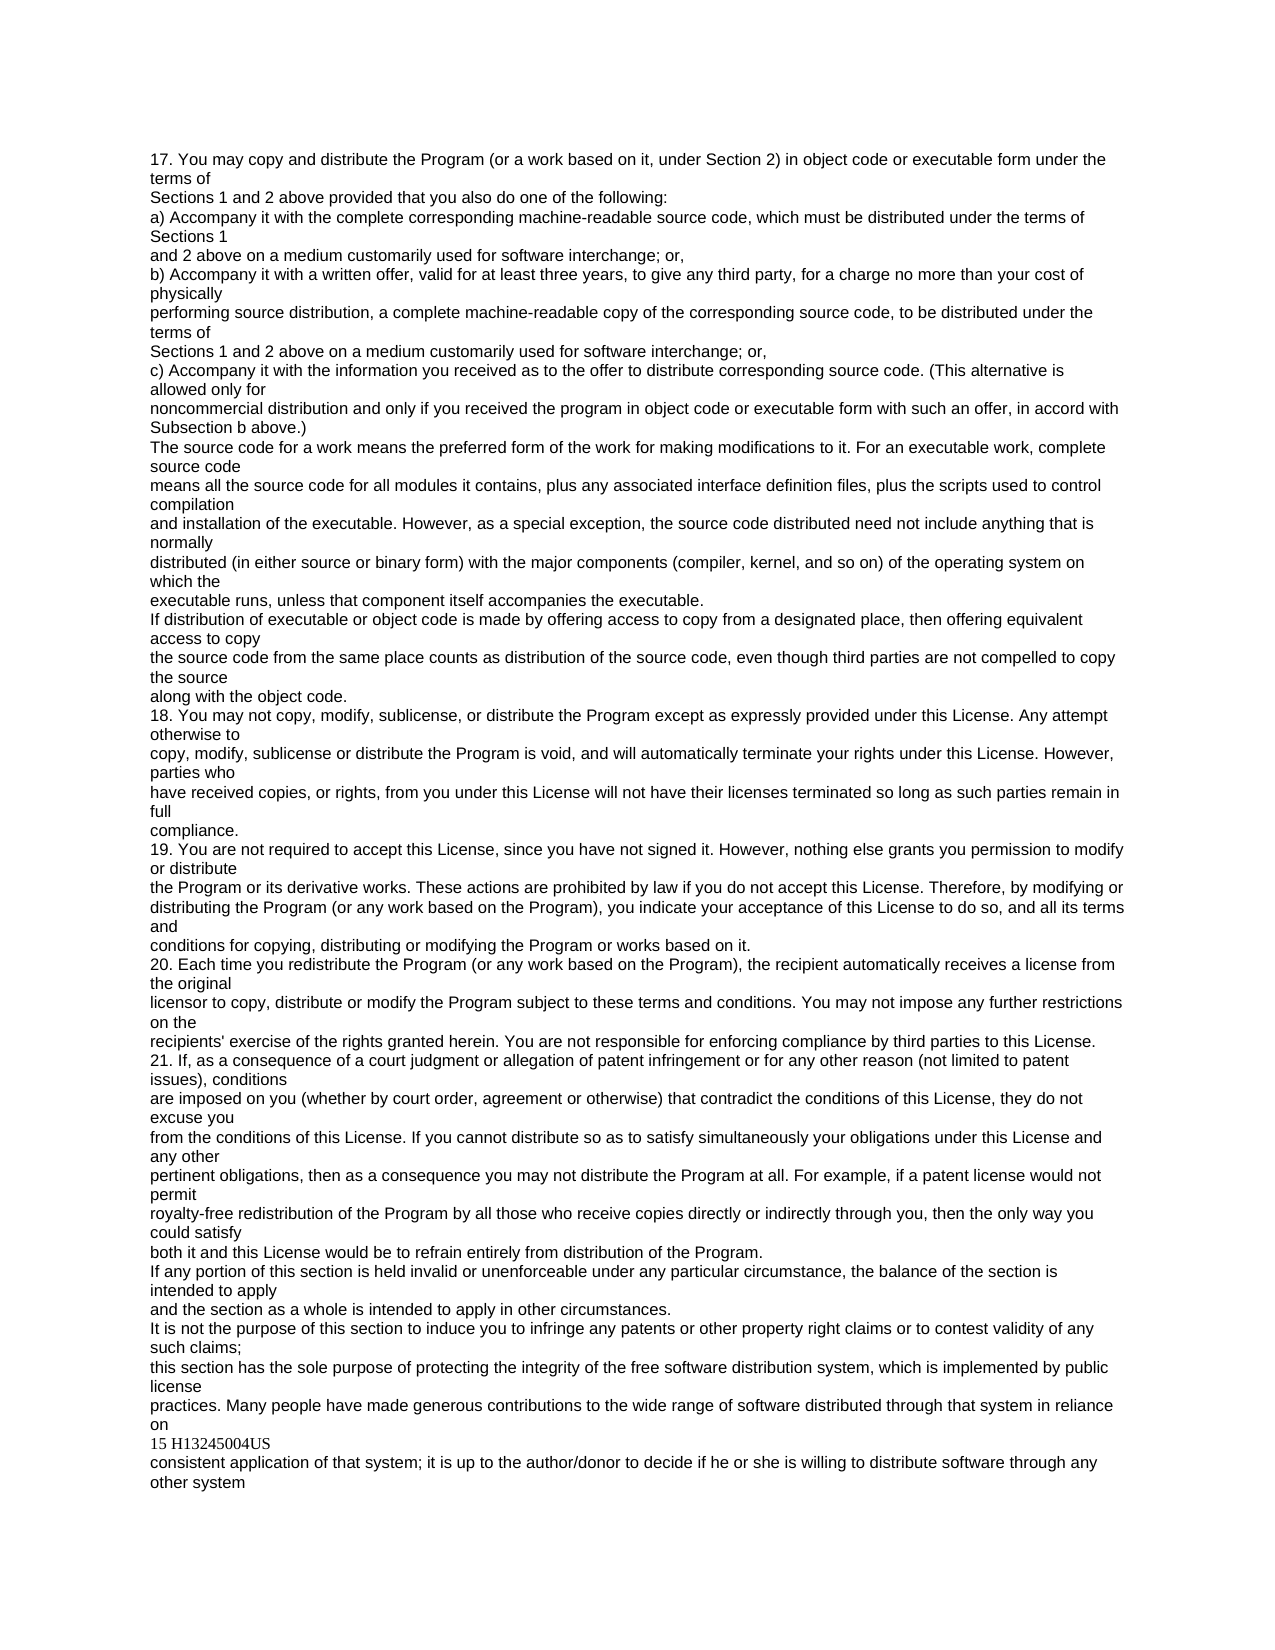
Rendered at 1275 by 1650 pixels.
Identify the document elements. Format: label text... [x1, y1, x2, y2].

text the source code from the same place counts as distribution of the source code, even though third parties are not compelled to copy the source [150, 648, 1125, 687]
text this section has the sole purpose of protecting the integrity of the free software distribution system, which is implemented by public license [150, 1357, 1125, 1396]
text and the section as a whole is intended to apply in other circumstances. [150, 1300, 1125, 1319]
text 18. You may not copy, modify, sublicense, or distribute the Program except as expressly provided under this License. Any attempt otherwise to [150, 706, 1125, 744]
text noncommercial distribution and only if you received the program in object code or executable form with such an offer, in accord with [150, 399, 1125, 418]
text from the conditions of this License. If you cannot distribute so as to satisfy simultaneously your obligations under this License and any other [150, 1127, 1125, 1166]
text pertinent obligations, then as a consequence you may not distribute the Program at all. For example, if a patent license would not permit [150, 1166, 1125, 1204]
text and installation of the executable. However, as a special exception, the source code distributed need not include anything that is normally [150, 514, 1125, 552]
text If distribution of executable or object code is made by offering access to copy from a designated place, then offering equivalent access to copy [150, 610, 1125, 648]
text c) Accompany it with the information you received as to the offer to distribute corresponding source code. (This alternative is allowed only for [150, 361, 1125, 399]
text licensor to copy, distribute or modify the Program subject to these terms and conditions. You may not impose any further restrictions on the [150, 993, 1125, 1032]
text the Program or its derivative works. These actions are prohibited by law if you do not accept this License. Therefore, by modifying or [150, 878, 1125, 897]
text executable runs, unless that component itself accompanies the executable. [150, 591, 1125, 610]
text compliance. [150, 821, 1125, 840]
text If any portion of this section is held invalid or unenforceable under any particular circumstance, the balance of the section is intended to apply [150, 1262, 1125, 1300]
text both it and this License would be to refrain entirely from distribution of the Program. [150, 1242, 1125, 1262]
text have received copies, or rights, from you under this License will not have their licenses terminated so long as such parties remain in full [150, 782, 1125, 821]
text recipients' exercise of the rights granted herein. You are not responsible for enforcing compliance by third parties to this License. [150, 1032, 1125, 1051]
text means all the source code for all modules it contains, plus any associated interface definition files, plus the scripts used to control compilation [150, 476, 1125, 514]
text Subsection b above.) [150, 418, 1125, 437]
text distributing the Program (or any work based on the Program), you indicate your acceptance of this License to do so, and all its terms and [150, 897, 1125, 936]
text Sections 1 and 2 above provided that you also do one of the following: [150, 188, 1125, 207]
text 19. You are not required to accept this License, since you have not signed it. However, nothing else grants you permission to modify or distribute [150, 840, 1125, 878]
text distributed (in either source or binary form) with the major components (compiler, kernel, and so on) of the operating system on which the [150, 552, 1125, 591]
text 20. Each time you redistribute the Program (or any work based on the Program), the recipient automatically receives a license from the original [150, 955, 1125, 993]
text copy, modify, sublicense or distribute the Program is void, and will automatically terminate your rights under this License. However, parties who [150, 744, 1125, 782]
text 15 H13245004US [150, 1434, 1125, 1453]
text performing source distribution, a complete machine-readable copy of the corresponding source code, to be distributed under the terms of [150, 303, 1125, 342]
text a) Accompany it with the complete corresponding machine-readable source code, which must be distributed under the terms of Sections 1 [150, 207, 1125, 246]
text b) Accompany it with a written offer, valid for at least three years, to give any third party, for a charge no more than your cost of physically [150, 265, 1125, 303]
text It is not the purpose of this section to induce you to infringe any patents or other property right claims or to contest validity of any such claims; [150, 1319, 1125, 1357]
text along with the object code. [150, 687, 1125, 706]
text conditions for copying, distributing or modifying the Program or works based on it. [150, 936, 1125, 955]
text 17. You may copy and distribute the Program (or a work based on it, under Section 2) in object code or executable form under the terms of [150, 150, 1125, 188]
text 21. If, as a consequence of a court judgment or allegation of patent infringement or for any other reason (not limited to patent issues), conditions [150, 1051, 1125, 1089]
text royalty-free redistribution of the Program by all those who receive copies directly or indirectly through you, then the only way you could satisfy [150, 1204, 1125, 1242]
text and 2 above on a medium customarily used for software interchange; or, [150, 246, 1125, 265]
text Sections 1 and 2 above on a medium customarily used for software interchange; or, [150, 342, 1125, 361]
text are imposed on you (whether by court order, agreement or otherwise) that contradict the conditions of this License, they do not excuse you [150, 1089, 1125, 1127]
text practices. Many people have made generous contributions to the wide range of software distributed through that system in reliance on [150, 1396, 1125, 1434]
text consistent application of that system; it is up to the author/donor to decide if he or she is willing to distribute software through any other system [150, 1453, 1125, 1492]
text The source code for a work means the preferred form of the work for making modifications to it. For an executable work, complete source code [150, 437, 1125, 476]
